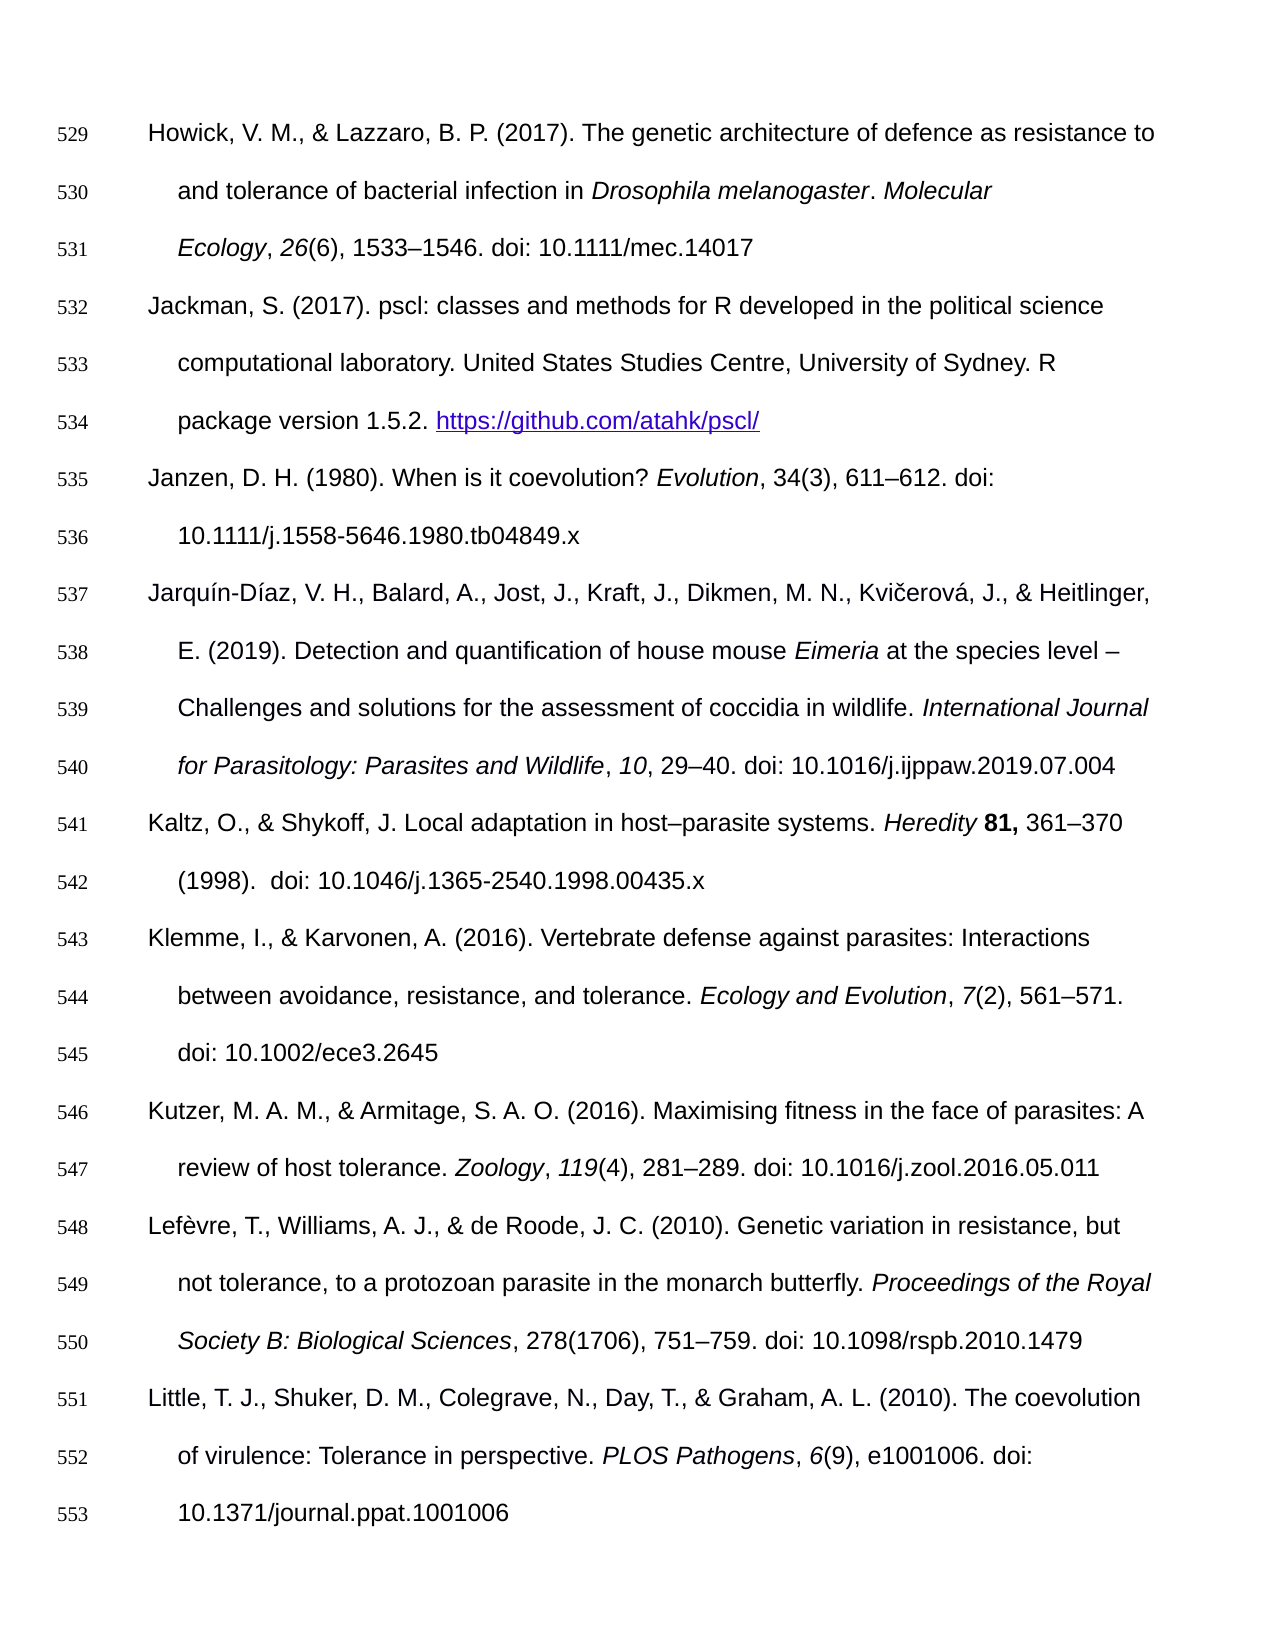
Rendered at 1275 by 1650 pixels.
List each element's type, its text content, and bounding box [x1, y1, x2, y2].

text Jackman, S. (2017). pscl: classes and methods for R developed in the political science computational laboratory. United States Studies Centre, University of Sydney. R package version 1.5.2. https://github.com/atahk/pscl/ [148, 291, 1157, 434]
text Klemme, I., & Karvonen, A. (2016). Vertebrate defense against parasites: Interactions between avoidance, resistance, and tolerance. Ecology and Evolution, 7(2), 561–571. doi: 10.1002/ece3.2645 [148, 923, 1157, 1067]
text Lefèvre, T., Williams, A. J., & de Roode, J. C. (2010). Genetic variation in resistance, but not tolerance, to a protozoan parasite in the monarch butterfly. Proceedings of the Royal Society B: Biological Sciences, 278(1706), 751–759. doi: 10.1098/rspb.2010.1479 [148, 1211, 1157, 1354]
text Howick, V. M., & Lazzaro, B. P. (2017). The genetic architecture of defence as resistance to and tolerance of bacterial infection in Drosophila melanogaster. Molecular Ecology, 26(6), 1533–1546. doi: 10.1111/mec.14017 [148, 118, 1157, 262]
text Kaltz, O., & Shykoff, J. Local adaptation in host–parasite systems. Heredity 81, 361–370 (1998). doi: 10.1046/j.1365-2540.1998.00435.x [148, 808, 1157, 894]
text Little, T. J., Shuker, D. M., Colegrave, N., Day, T., & Graham, A. L. (2010). The coevolution of virulence: Tolerance in perspective. PLOS Pathogens, 6(9), e1001006. doi: 10.1371/journal.ppat.1001006 [148, 1383, 1157, 1527]
text Kutzer, M. A. M., & Armitage, S. A. O. (2016). Maximising fitness in the face of parasites: A review of host tolerance. Zoology, 119(4), 281–289. doi: 10.1016/j.zool.2016.05.011 [148, 1096, 1157, 1182]
text Jarquín-Díaz, V. H., Balard, A., Jost, J., Kraft, J., Dikmen, M. N., Kvičerová, J., & Heitlinger, E. (2019). Detection and quantification of house mouse Eimeria at the species level – Challenges and solutions for the assessment of coccidia in wildlife. International Journal for Parasitology: Parasites and Wildlife, 10, 29–40. doi: 10.1016/j.ijppaw.2019.07.004 [148, 578, 1157, 779]
text Janzen, D. H. (1980). When is it coevolution? Evolution, 34(3), 611–612. doi: 10.1111/j.1558-5646.1980.tb04849.x [148, 463, 1157, 549]
